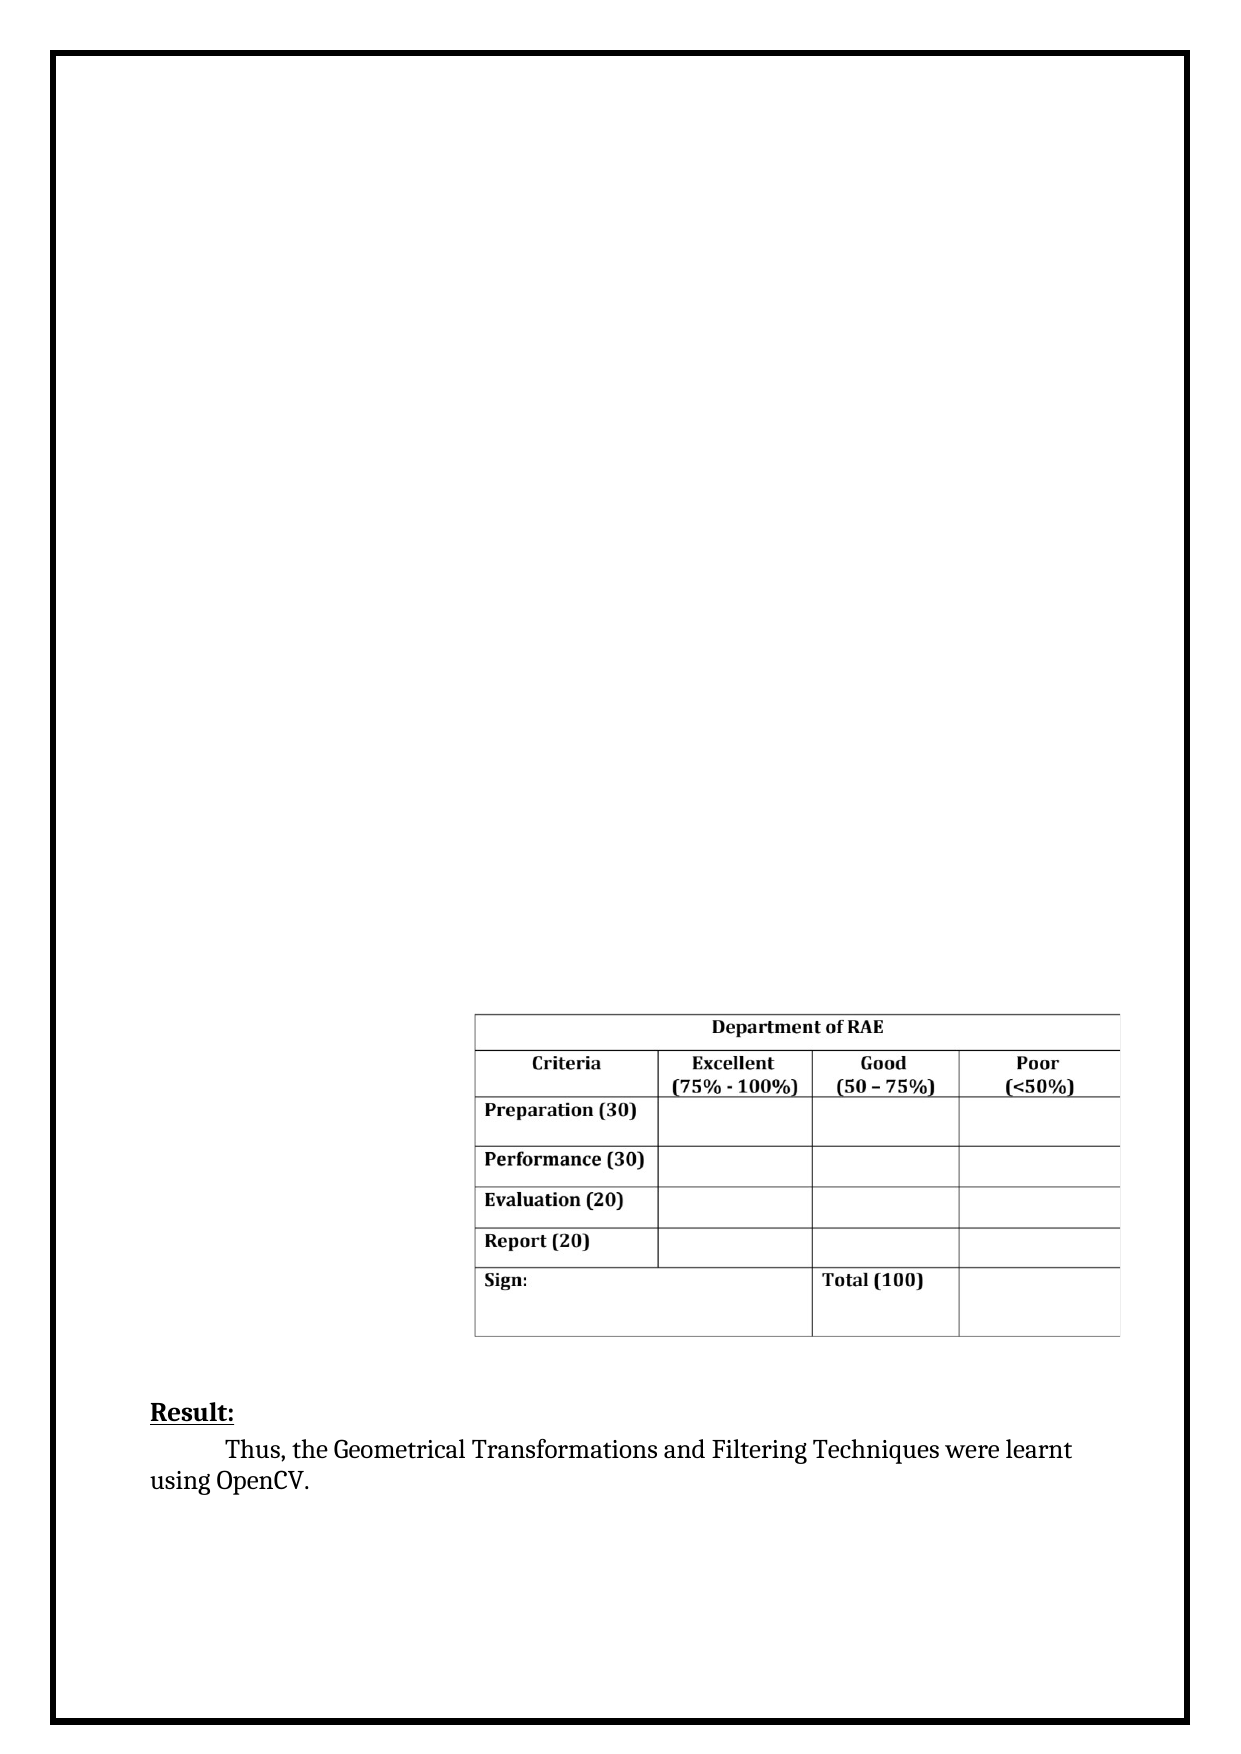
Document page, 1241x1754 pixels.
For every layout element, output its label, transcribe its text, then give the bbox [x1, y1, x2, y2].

picture [474, 1013, 1121, 1337]
text Thus, the Geometrical Transformations and Filtering Techniques were learnt using OpenCV. [150, 1434, 1080, 1496]
subtitle Result: [150, 1397, 1128, 1429]
